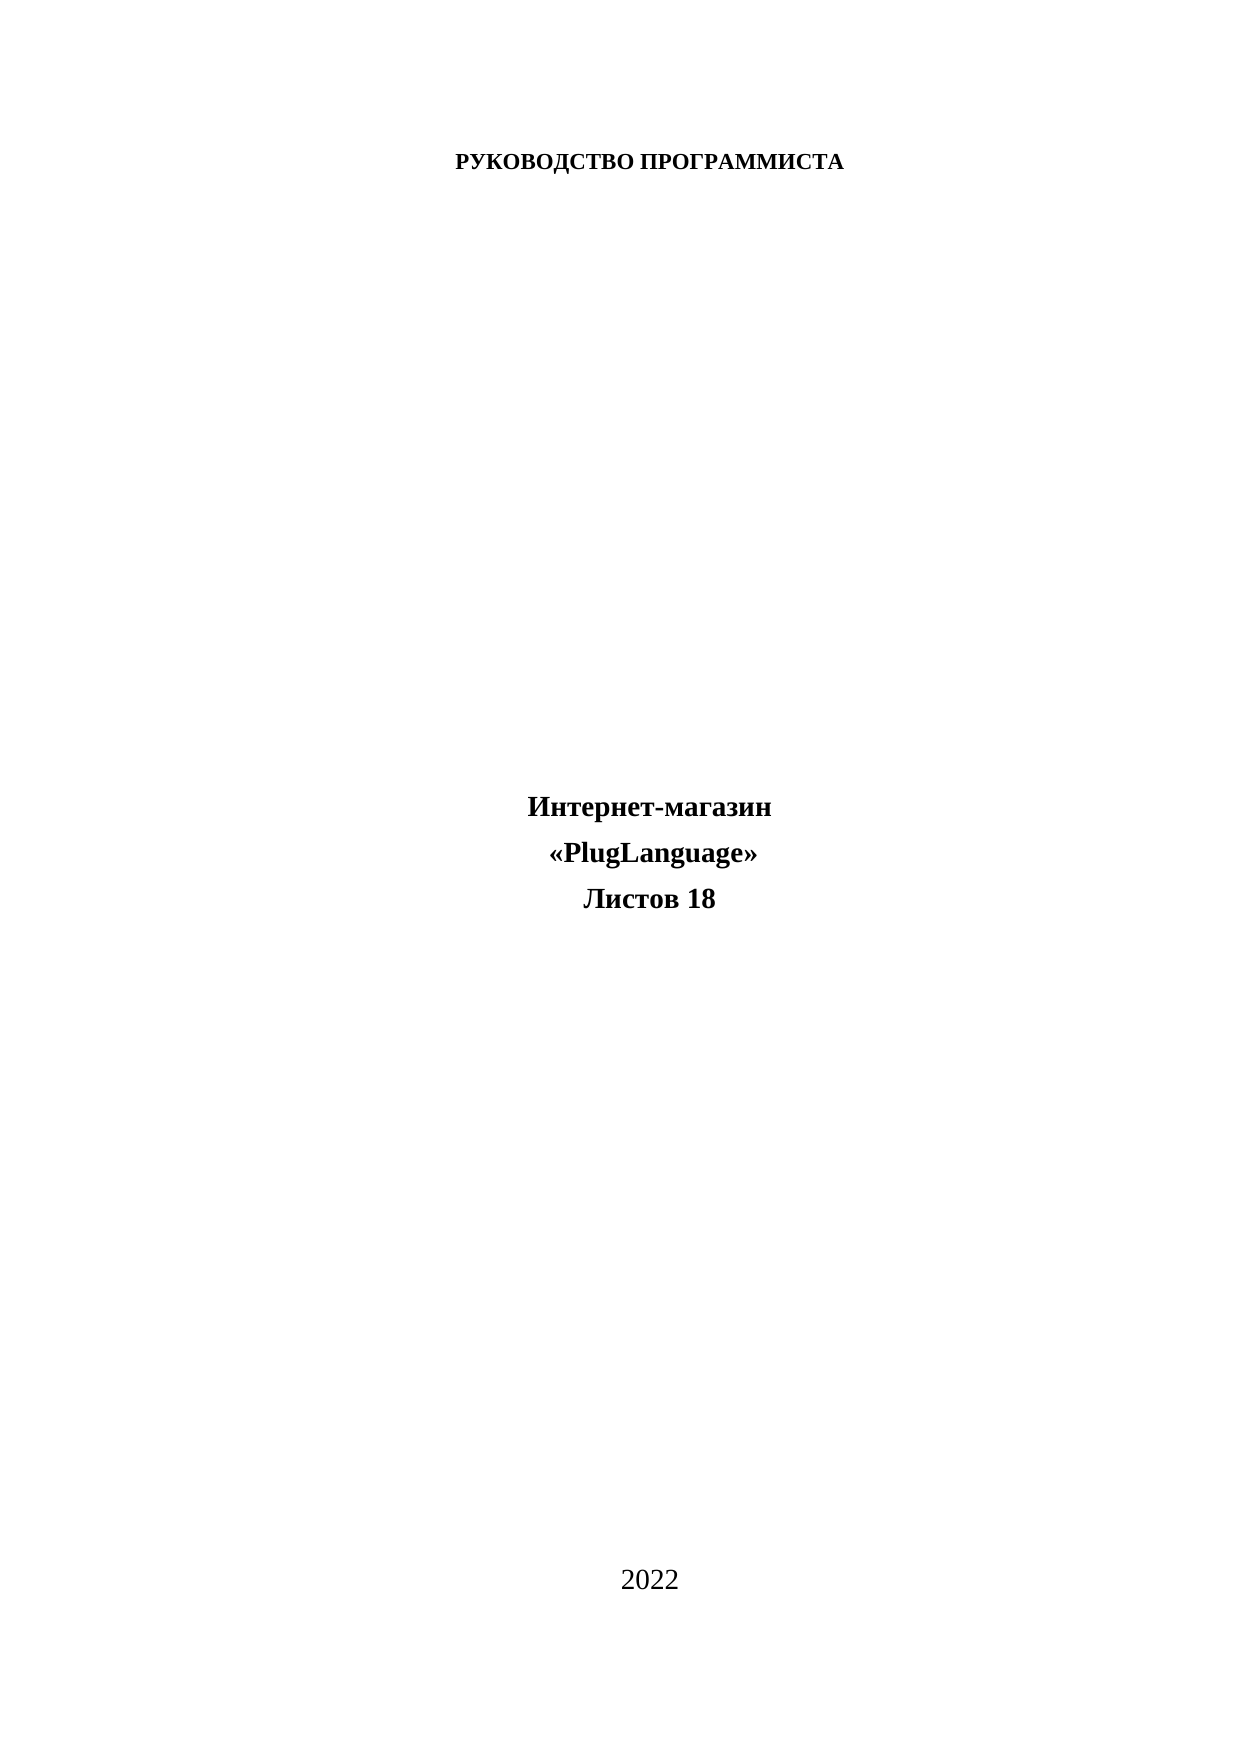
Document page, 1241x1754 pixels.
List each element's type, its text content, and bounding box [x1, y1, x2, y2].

text 2022 [118, 1562, 1181, 1595]
text Листов 18 [118, 881, 1181, 914]
text РУКОВОДСТВО ПРОГРАММИСТА [118, 148, 1181, 174]
text «PlugLanguage» [118, 835, 1181, 868]
text Интернет-магазин [118, 789, 1181, 822]
